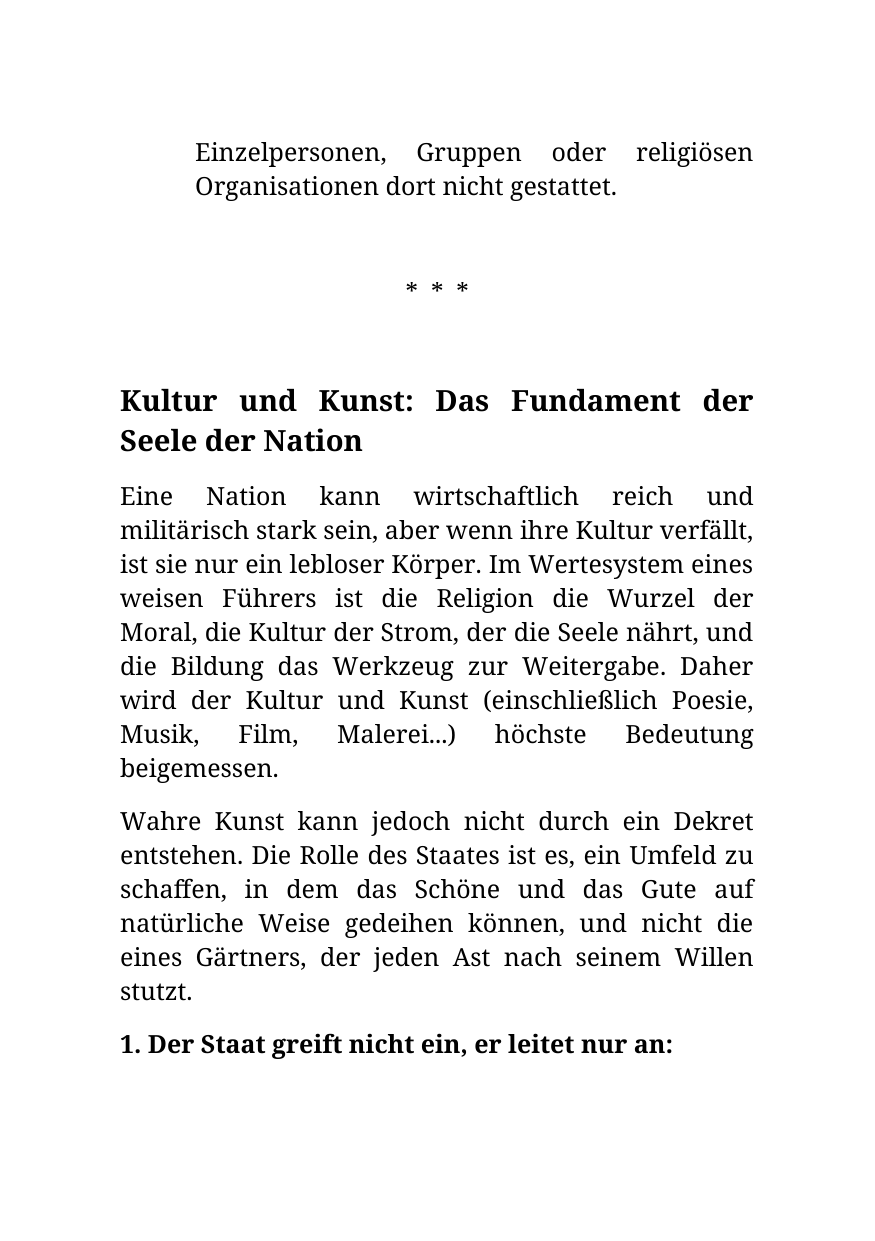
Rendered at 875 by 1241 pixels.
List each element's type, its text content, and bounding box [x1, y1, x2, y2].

text Eine Nation kann wirtschaftlich reich und militärisch stark sein, aber wenn ihre Kultur verfällt, ist sie nur ein lebloser Körper. Im Wertesystem eines weisen Führers ist die Religion die Wurzel der Moral, die Kultur der Strom, der die Seele nährt, und die Bildung das Werkzeug zur Weitergabe. Daher wird der Kultur und Kunst (einschließlich Poesie, Musik, Film, Malerei...) höchste Bedeutung beigemessen. [120, 478, 754, 785]
text Kultur und Kunst: Das Fundament der Seele der Nation [120, 380, 754, 460]
text Wahre Kunst kann jedoch nicht durch ein Dekret entstehen. Die Rolle des Staates ist es, ein Umfeld zu schaffen, in dem das Schöne und das Gute auf natürliche Weise gedeihen können, und nicht die eines Gärtners, der jeden Ast nach seinem Willen stutzt. [120, 804, 754, 1008]
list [157, 135, 754, 203]
text 1. Der Staat greift nicht ein, er leitet nur an: [120, 1027, 754, 1061]
text * * * [120, 275, 754, 309]
